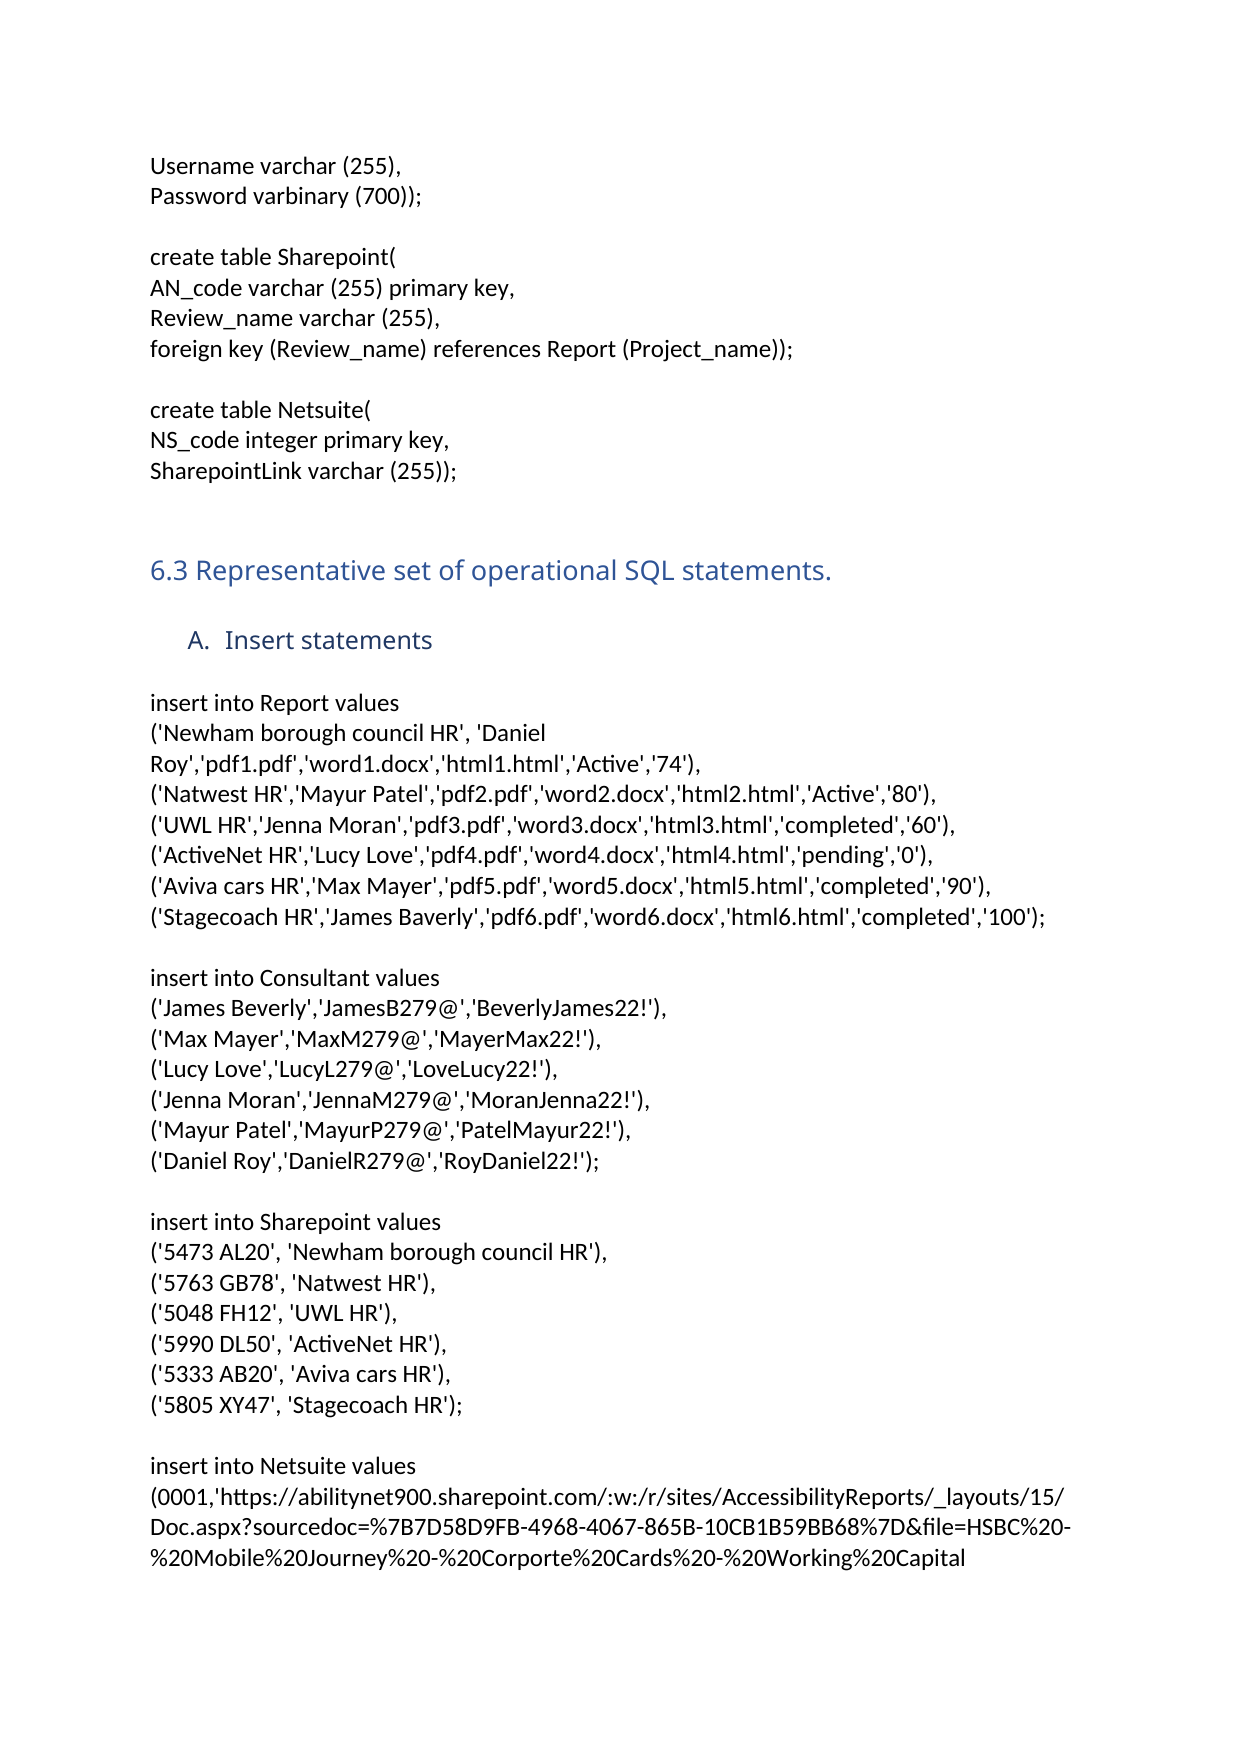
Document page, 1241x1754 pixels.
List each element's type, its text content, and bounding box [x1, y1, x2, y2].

text ('UWL HR','Jenna Moran','pdf3.pdf','word3.docx','html3.html','completed','60'), [150, 809, 1090, 840]
text foreign key (Review_name) references Report (Project_name)); [150, 333, 1090, 364]
text insert into Netsuite values [150, 1450, 1090, 1481]
text ('5048 FH12', 'UWL HR'), [150, 1297, 1090, 1328]
text ('Max Mayer','MaxM279@','MayerMax22!'), [150, 1023, 1090, 1053]
text Password varbinary (700)); [150, 181, 1090, 211]
text ('Jenna Moran','JennaM279@','MoranJenna22!'), [150, 1084, 1090, 1114]
text ('Stagecoach HR','James Baverly','pdf6.pdf','word6.docx','html6.html','completed','100'); [150, 901, 1090, 931]
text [150, 1481, 1090, 1572]
text ('Aviva cars HR','Max Mayer','pdf5.pdf','word5.docx','html5.html','completed','90'), [150, 870, 1090, 901]
text ('Mayur Patel','MayurP279@','PatelMayur22!'), [150, 1114, 1090, 1145]
text SharepointLink varchar (255)); [150, 455, 1090, 486]
text ('ActiveNet HR','Lucy Love','pdf4.pdf','word4.docx','html4.html','pending','0'), [150, 840, 1090, 870]
text ('5333 AB20', 'Aviva cars HR'), [150, 1358, 1090, 1389]
text ('Daniel Roy','DanielR279@','RoyDaniel22!'); [150, 1145, 1090, 1175]
text ('5763 GB78', 'Natwest HR'), [150, 1267, 1090, 1297]
text NS_code integer primary key, [150, 425, 1090, 455]
subtitle Insert statements [187, 622, 1090, 657]
text ('5990 DL50', 'ActiveNet HR'), [150, 1328, 1090, 1358]
text insert into Consultant values [150, 962, 1090, 992]
text create table Sharepoint( [150, 242, 1090, 272]
text ('Natwest HR','Mayur Patel','pdf2.pdf','word2.docx','html2.html','Active','80'), [150, 779, 1090, 809]
text Username varchar (255), [150, 150, 1090, 181]
text ('James Beverly','JamesB279@','BeverlyJames22!'), [150, 992, 1090, 1023]
text ('5805 XY47', 'Stagecoach HR'); [150, 1389, 1090, 1419]
text insert into Sharepoint values [150, 1206, 1090, 1236]
text ('5473 AL20', 'Newham borough council HR'), [150, 1236, 1090, 1267]
text ('Newham borough council HR', 'Daniel Roy','pdf1.pdf','word1.docx','html1.html','Active','74'), [150, 718, 1090, 779]
text insert into Report values [150, 687, 1090, 718]
text ('Lucy Love','LucyL279@','LoveLucy22!'), [150, 1053, 1090, 1084]
text AN_code varchar (255) primary key, [150, 272, 1090, 303]
subtitle 6.3 Representative set of operational SQL statements. [150, 551, 1090, 588]
text Review_name varchar (255), [150, 303, 1090, 333]
text create table Netsuite( [150, 394, 1090, 425]
